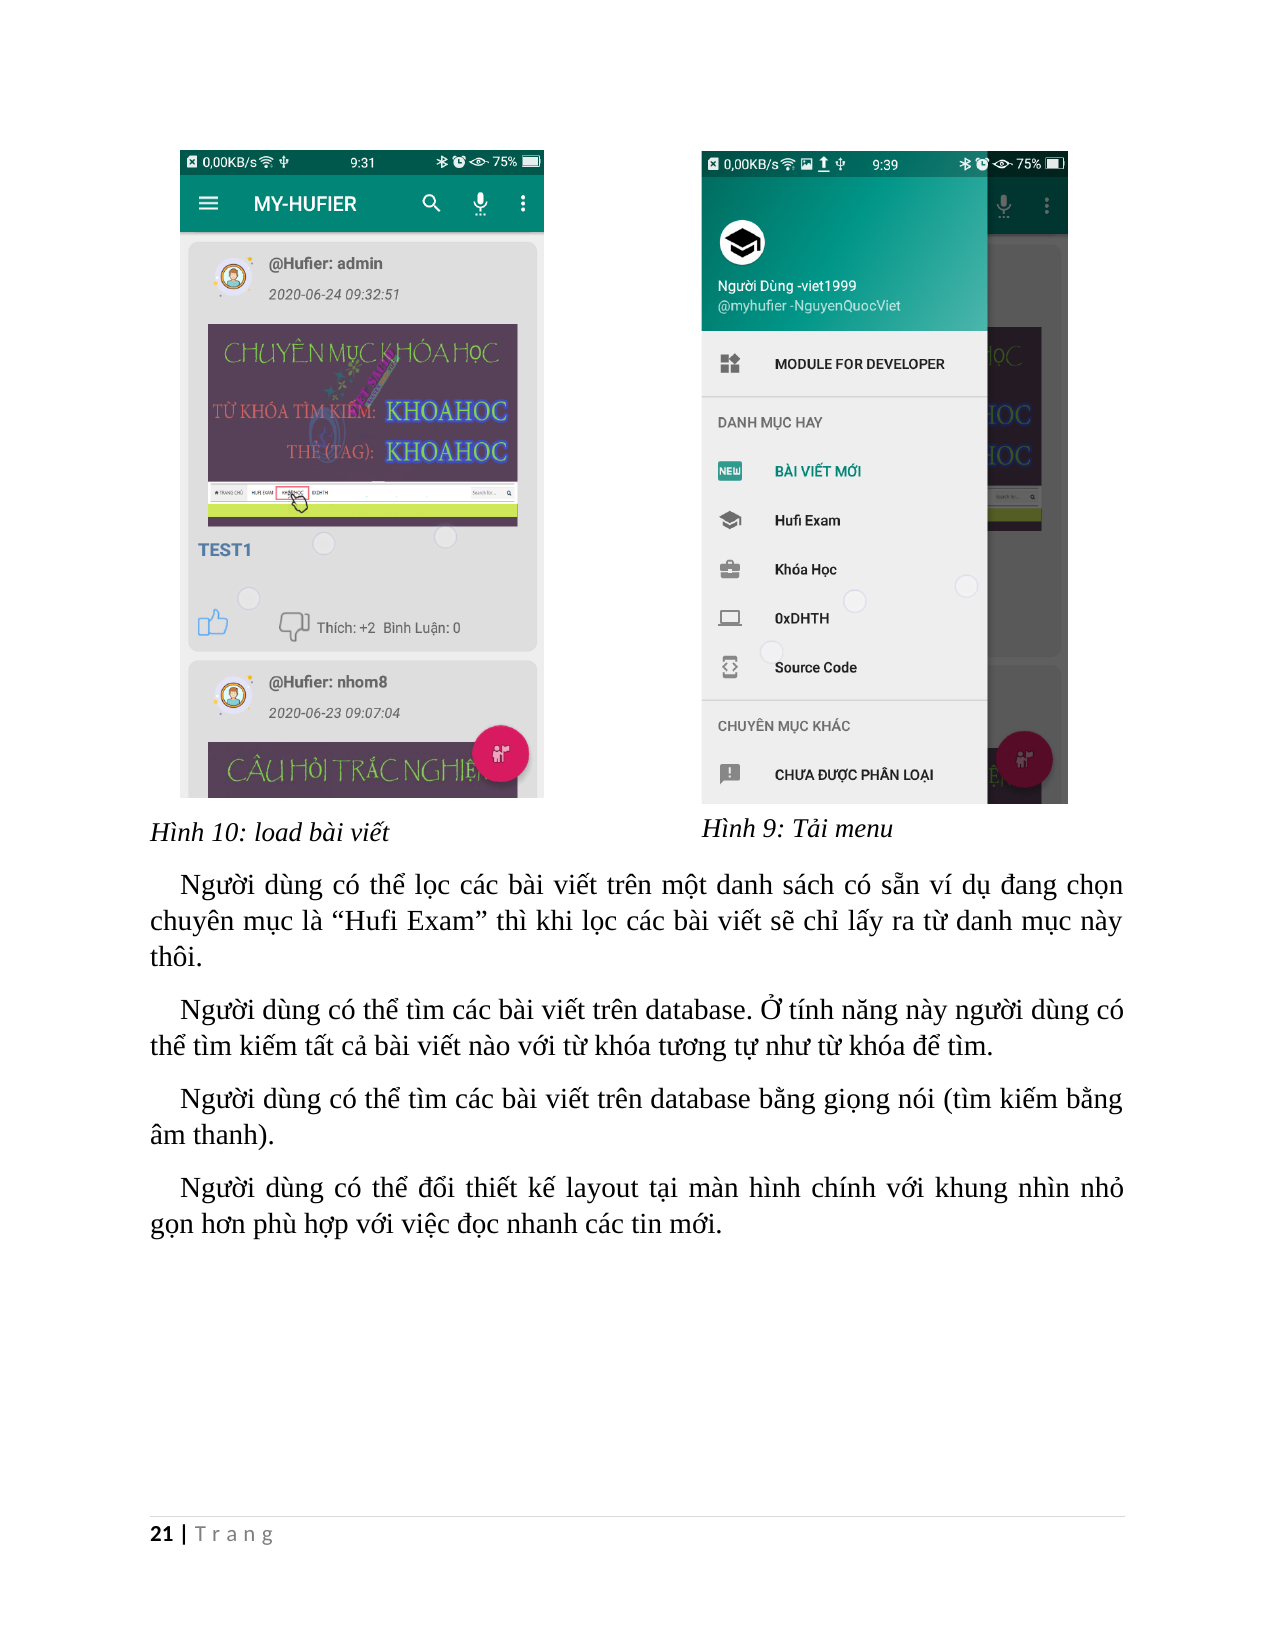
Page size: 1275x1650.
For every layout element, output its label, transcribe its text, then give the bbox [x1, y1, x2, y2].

text Hình 10: load bài viết [150, 817, 1125, 848]
text Người dùng có thể lọc các bài viết trên một danh sách có sẵn ví dụ đang chọn chuyên mục là “Hufi Exam” thì khi lọc các bài viết sẽ chỉ lấy ra từ danh mục này thôi. [150, 867, 1125, 973]
picture [180, 150, 544, 798]
text Người dùng có thể tìm các bài viết trên database bằng giọng nói (tìm kiếm bằng âm thanh). [150, 1081, 1125, 1151]
text Người dùng có thể tìm các bài viết trên database. Ở tính năng này người dùng có thể tìm kiếm tất cả bài viết nào với từ khóa tương tự như từ khóa để tìm. [150, 992, 1125, 1062]
picture [701, 151, 1068, 804]
text Người dùng có thể đổi thiết kế layout tại màn hình chính với khung nhìn nhỏ gọn hơn phù hợp với việc đọc nhanh các tin mới. [150, 1170, 1125, 1239]
